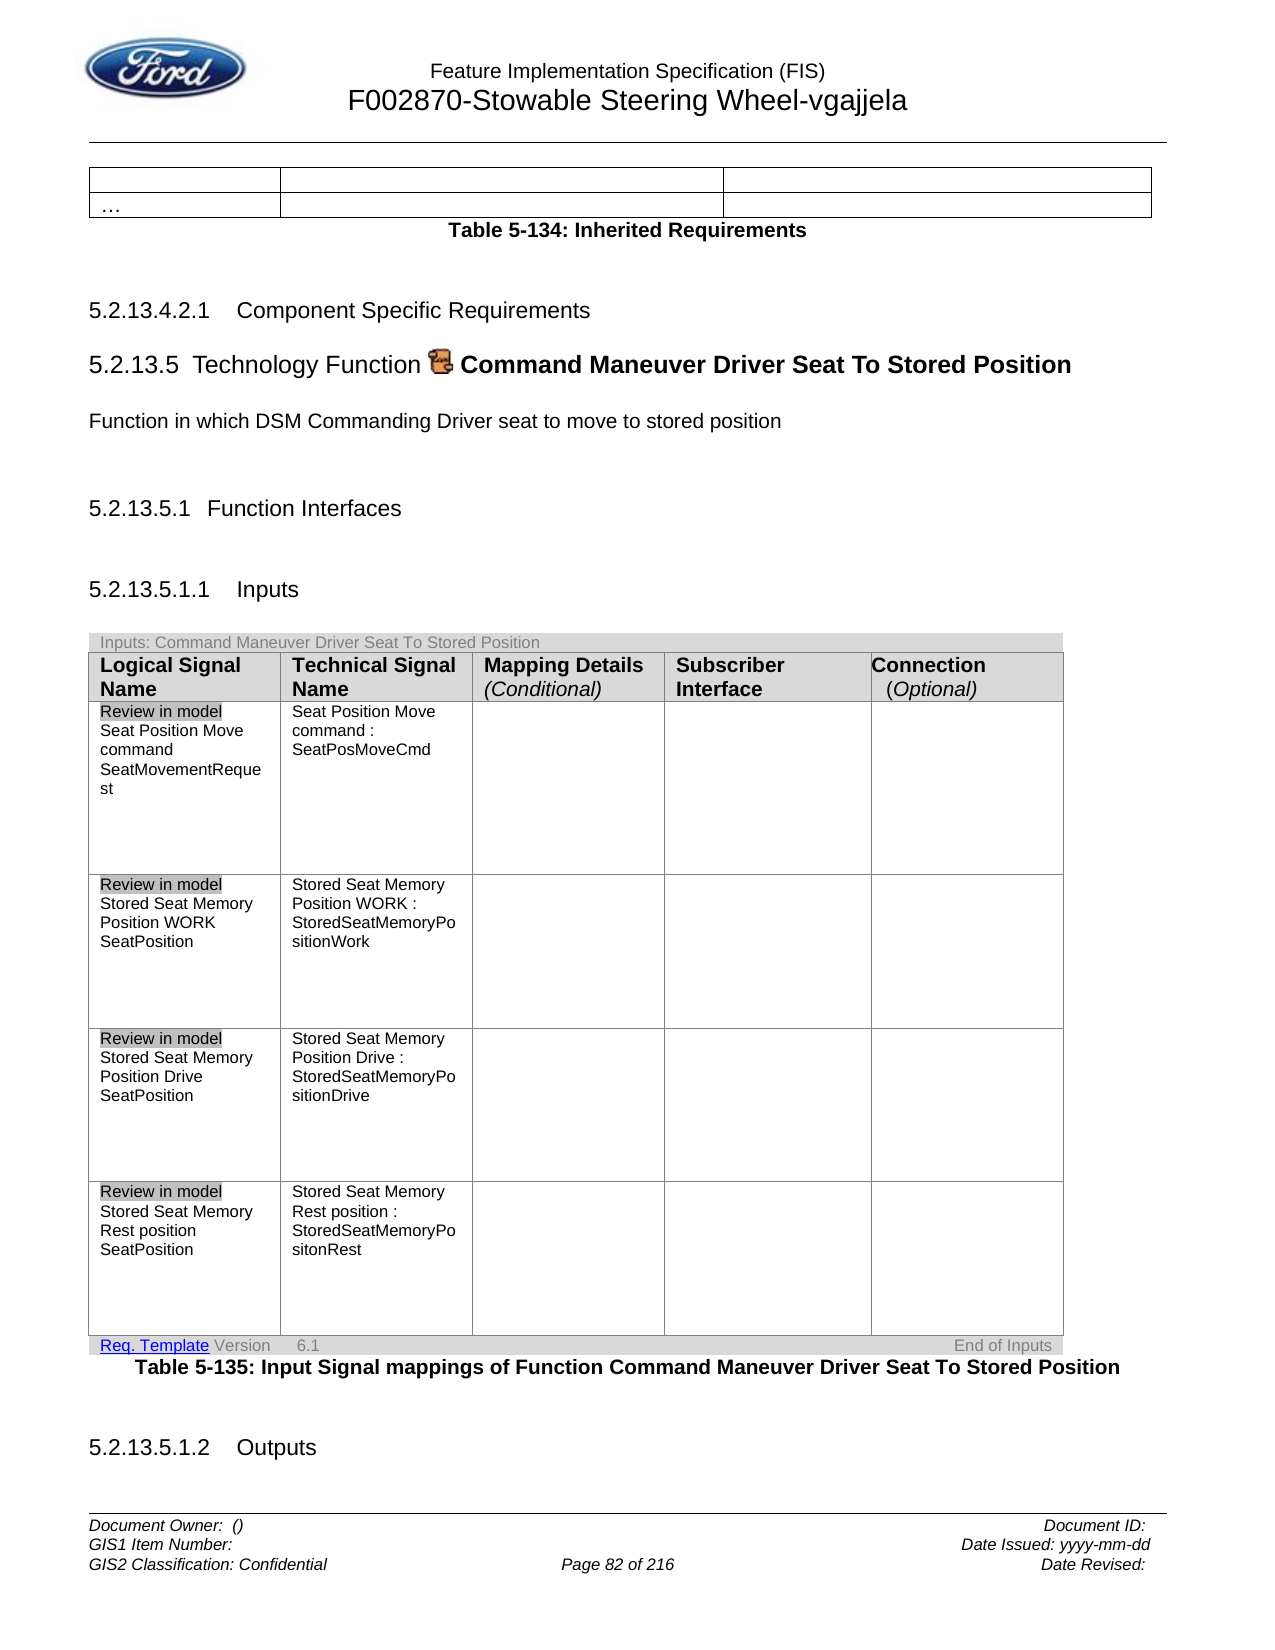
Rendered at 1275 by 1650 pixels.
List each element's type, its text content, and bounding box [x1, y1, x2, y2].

subtitle Inputs [89, 576, 1167, 602]
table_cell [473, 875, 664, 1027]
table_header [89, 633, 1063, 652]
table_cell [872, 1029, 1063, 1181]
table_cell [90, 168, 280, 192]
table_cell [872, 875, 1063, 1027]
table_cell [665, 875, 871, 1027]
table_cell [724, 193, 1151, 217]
picture [428, 348, 454, 374]
subtitle Technology Function Command Maneuver Driver Seat To Stored Position [89, 349, 1167, 379]
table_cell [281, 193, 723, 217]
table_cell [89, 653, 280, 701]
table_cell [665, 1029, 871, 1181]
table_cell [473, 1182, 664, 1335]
text Table 5-2: Input Signal mappings of Function Command Maneuver Driver Seat To Stored Position [89, 1355, 1167, 1379]
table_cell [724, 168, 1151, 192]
text Function in which DSM Commanding Driver seat to move to stored position [89, 409, 1167, 433]
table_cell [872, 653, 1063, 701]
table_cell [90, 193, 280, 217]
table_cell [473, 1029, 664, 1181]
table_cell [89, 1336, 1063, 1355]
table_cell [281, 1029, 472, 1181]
text Table 5-4: Inherited Requirements [89, 218, 1167, 242]
subtitle Function Interfaces [89, 494, 1167, 521]
subtitle Component Specific Requirements [89, 297, 1167, 324]
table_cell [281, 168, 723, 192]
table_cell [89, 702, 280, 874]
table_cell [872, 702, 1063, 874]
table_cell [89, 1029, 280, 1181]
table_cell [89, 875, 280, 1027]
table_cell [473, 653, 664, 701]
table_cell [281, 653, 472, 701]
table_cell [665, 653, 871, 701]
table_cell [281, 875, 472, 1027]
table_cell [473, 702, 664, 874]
subtitle Outputs [89, 1434, 1167, 1461]
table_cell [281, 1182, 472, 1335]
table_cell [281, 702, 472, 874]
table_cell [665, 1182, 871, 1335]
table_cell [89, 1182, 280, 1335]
picture [65, 18, 266, 119]
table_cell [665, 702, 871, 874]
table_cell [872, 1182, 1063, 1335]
